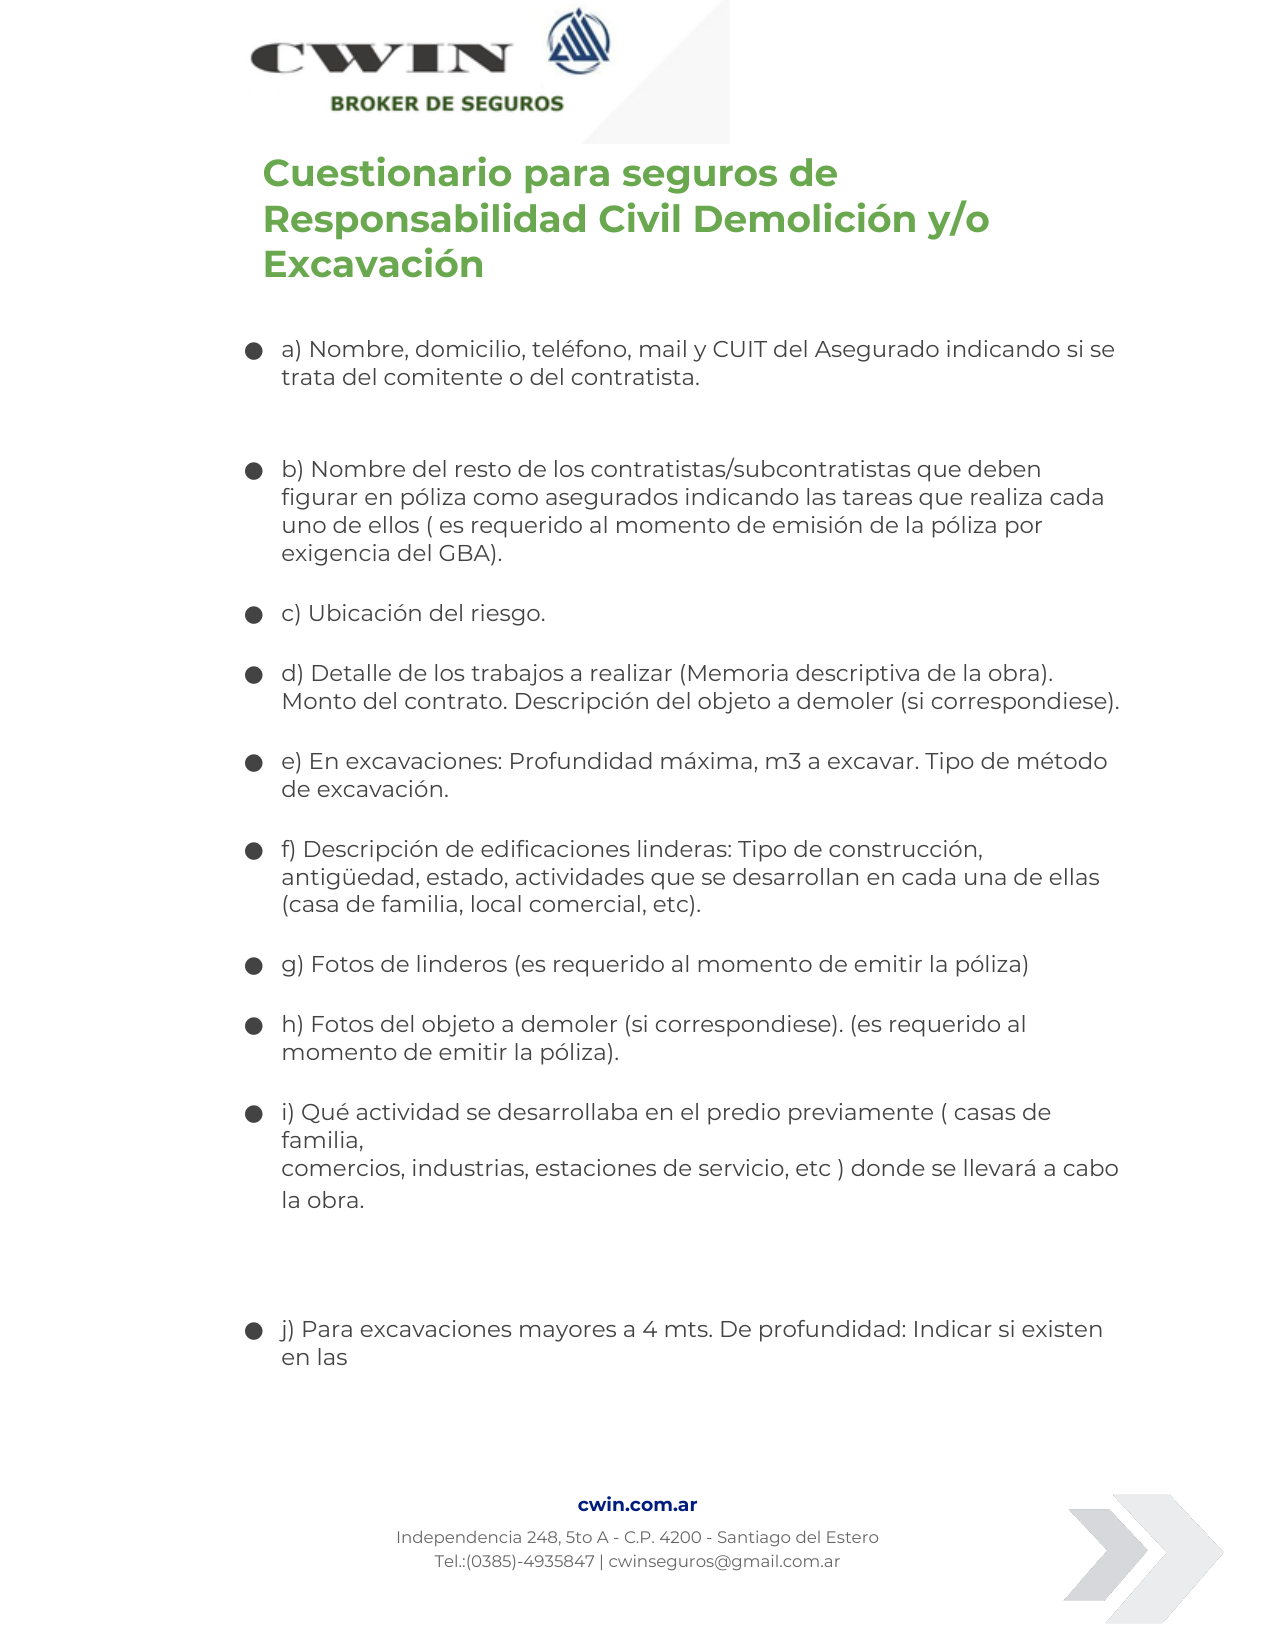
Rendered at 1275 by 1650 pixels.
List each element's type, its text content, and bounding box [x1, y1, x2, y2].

list b) Nombre del resto de los contratistas/subcontratistas que deben figurar en póliza como asegurados indicando las tareas que realiza cada uno de ellos ( es requerido al momento de emisión de la póliza por exigencia del GBA). [244, 455, 1125, 567]
list c) Ubicación del riesgo. [244, 599, 1125, 627]
list d) Detalle de los trabajos a realizar (Memoria descriptiva de la obra). Monto del contrato. Descripción del objeto a demoler (si correspondiese). [244, 659, 1125, 715]
list j) Para excavaciones mayores a 4 mts. De profundidad: Indicar si existen en las [244, 1315, 1125, 1371]
list g) Fotos de linderos (es requerido al momento de emitir la póliza) [244, 951, 1125, 978]
picture [206, 0, 730, 144]
list e) En excavaciones: Profundidad máxima, m3 a excavar. Tipo de método de excavación. [244, 747, 1125, 803]
list i) Qué actividad se desarrollaba en el predio previamente ( casas de familia, [244, 1098, 1125, 1154]
list f) Descripción de edificaciones linderas: Tipo de construcción, antigüedad, estado, actividades que se desarrollan en cada una de ellas (casa de familia, local comercial, etc). [244, 835, 1125, 918]
text comercios, industrias, estaciones de servicio, etc ) donde se llevará a cabo la obra. [281, 1154, 1125, 1214]
list a) Nombre, domicilio, teléfono, mail y CUIT del Asegurado indicando si se trata del comitente o del contratista. [244, 335, 1125, 391]
title Cuestionario para seguros de Responsabilidad Civil Demolición y/o Excavación [262, 150, 1125, 287]
picture [1056, 1490, 1229, 1627]
list h) Fotos del objeto a demoler (si correspondiese). (es requerido al momento de emitir la póliza). [244, 1011, 1125, 1066]
